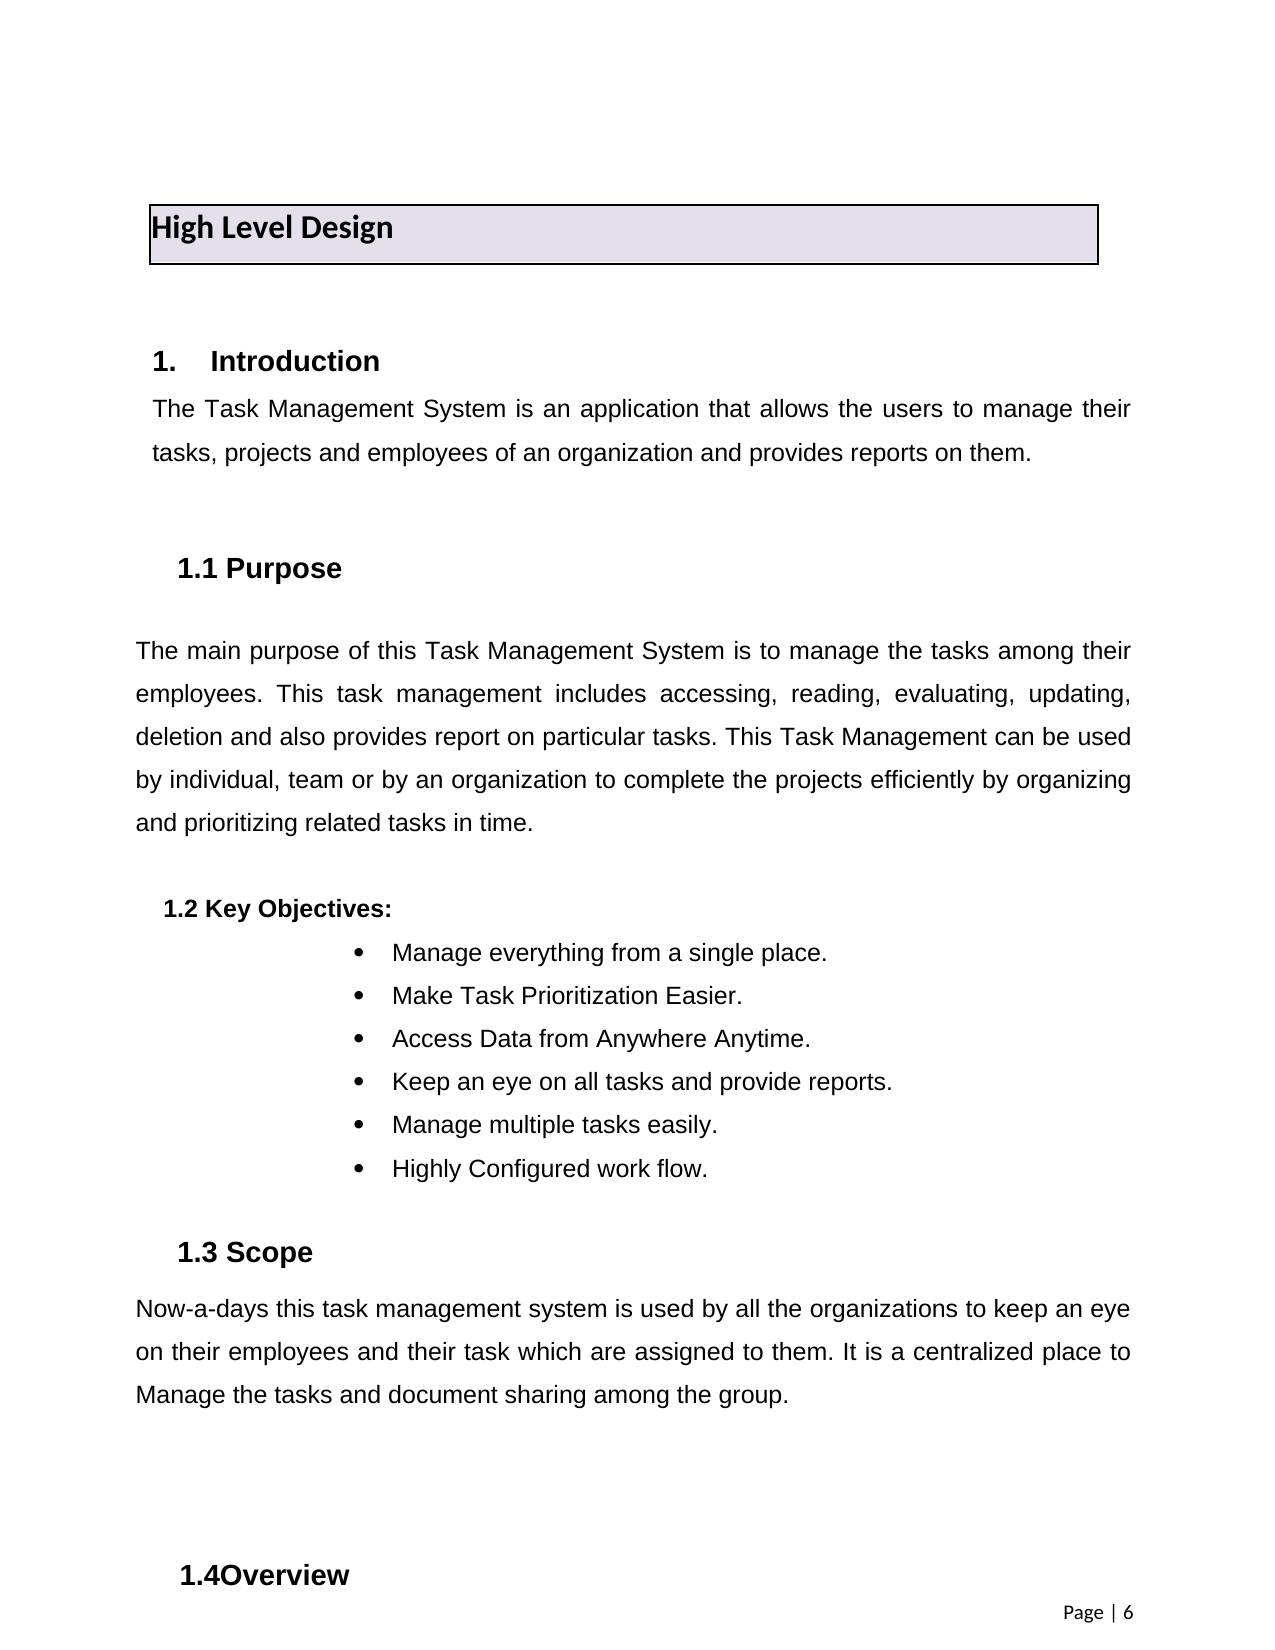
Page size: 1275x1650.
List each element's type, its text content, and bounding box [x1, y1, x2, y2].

text 1.1 Purpose [177, 551, 1133, 585]
text The main purpose of this Task Management System is to manage the tasks among their employees. This task management includes accessing, reading, evaluating, updating, deletion and also provides report on particular tasks. This Task Management can be used by individual, team or by an organization to complete the projects efficiently by organizing and prioritizing related tasks in time. [135, 636, 1133, 837]
list Highly Configured work flow. [354, 1154, 1133, 1182]
list Introduction [152, 344, 1133, 378]
text 1.3 Scope [177, 1235, 1133, 1269]
list Make Task Prioritization Easier. [354, 981, 1133, 1009]
list Manage everything from a single place. [354, 937, 1133, 966]
text Now-a-days this task management system is used by all the organizations to keep an eye on their employees and their task which are assigned to them. It is a centralized place to Manage the tasks and document sharing among the group. [135, 1294, 1133, 1409]
list Keep an eye on all tasks and provide reports. [354, 1067, 1133, 1096]
text The Task Management System is an application that allows the users to manage their tasks, projects and employees of an organization and provides reports on them. [152, 394, 1133, 466]
table_header High Level Design [151, 206, 1097, 262]
list Manage multiple tasks easily. [354, 1110, 1133, 1139]
text 1.2 Key Objectives: [135, 894, 1133, 923]
text 1.4Overview [135, 1557, 1133, 1591]
list Access Data from Anywhere Anytime. [354, 1024, 1133, 1053]
